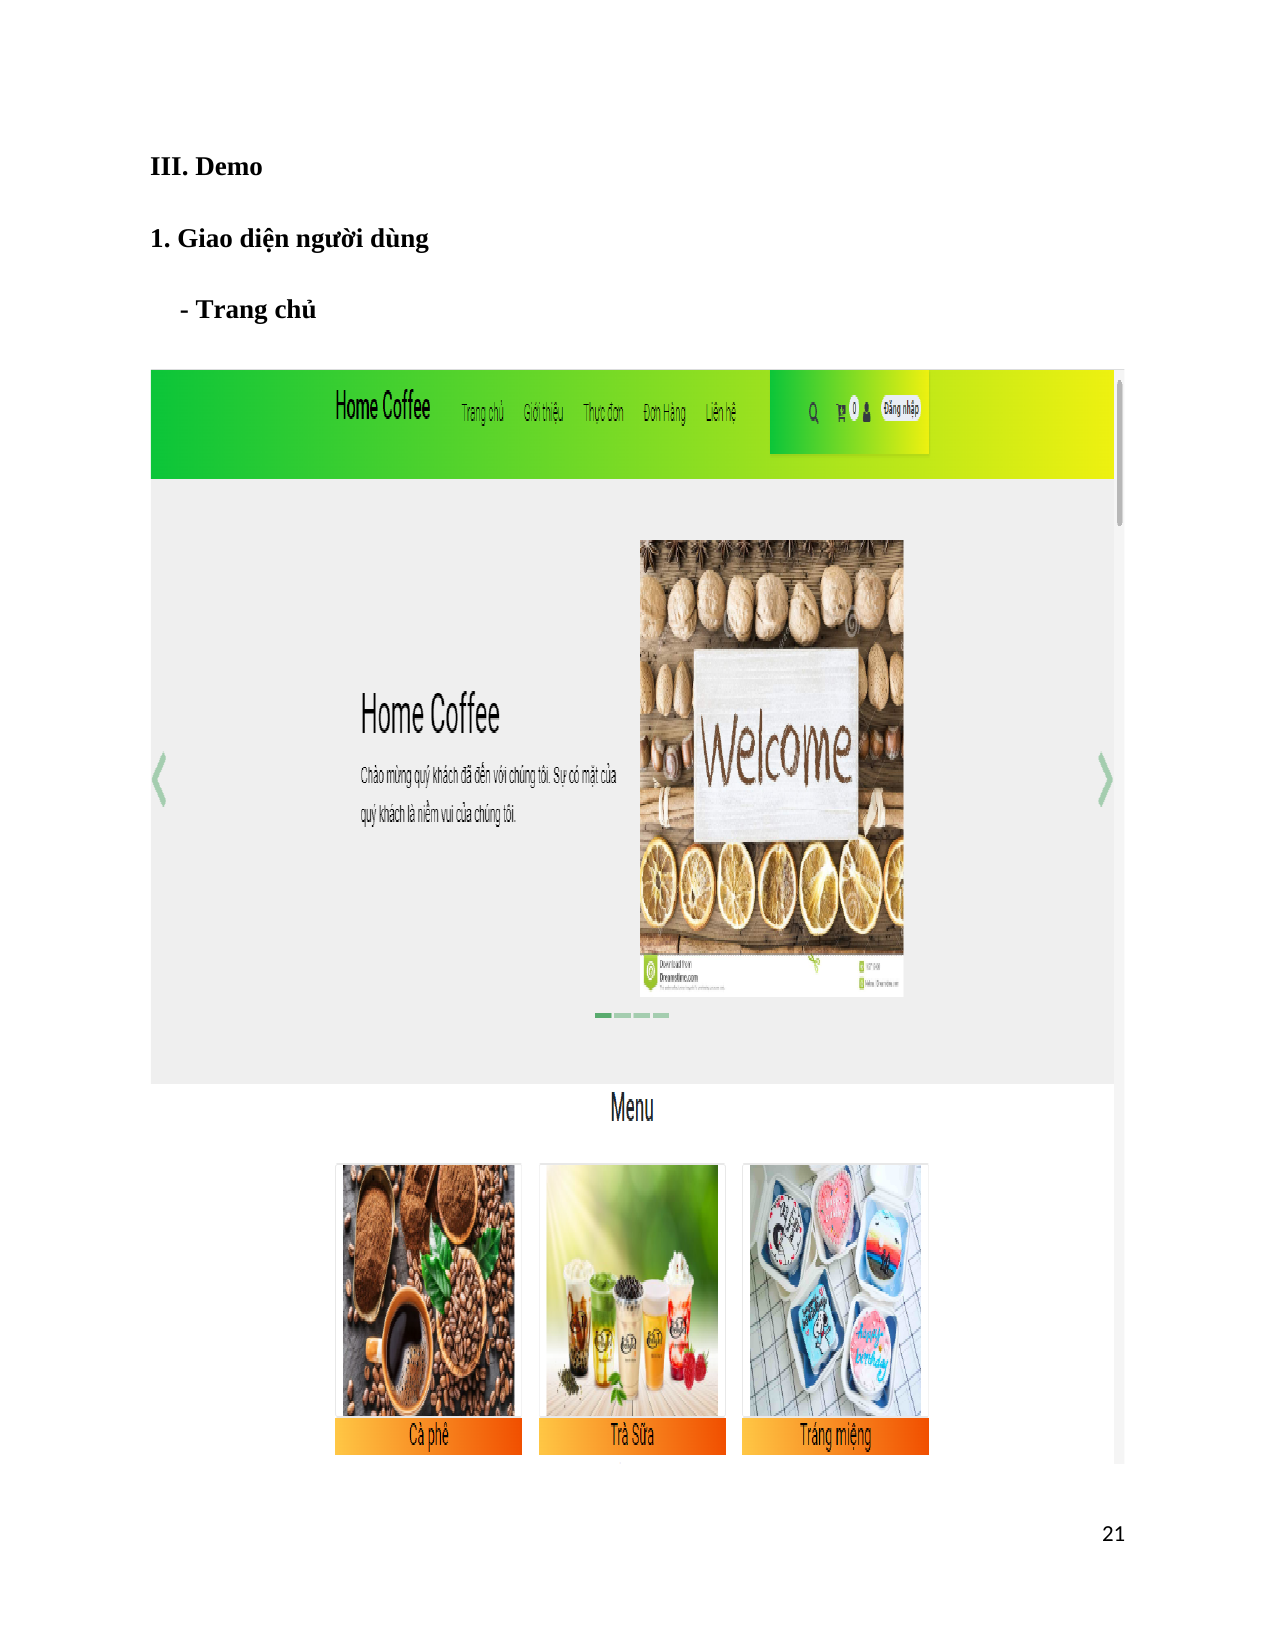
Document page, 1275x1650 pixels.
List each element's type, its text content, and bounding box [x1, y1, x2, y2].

subtitle 1. Giao diện người dùng [150, 222, 1125, 253]
picture [150, 365, 1125, 1464]
subtitle - Trang chủ [150, 293, 1125, 324]
subtitle III. Demo [150, 150, 1125, 181]
